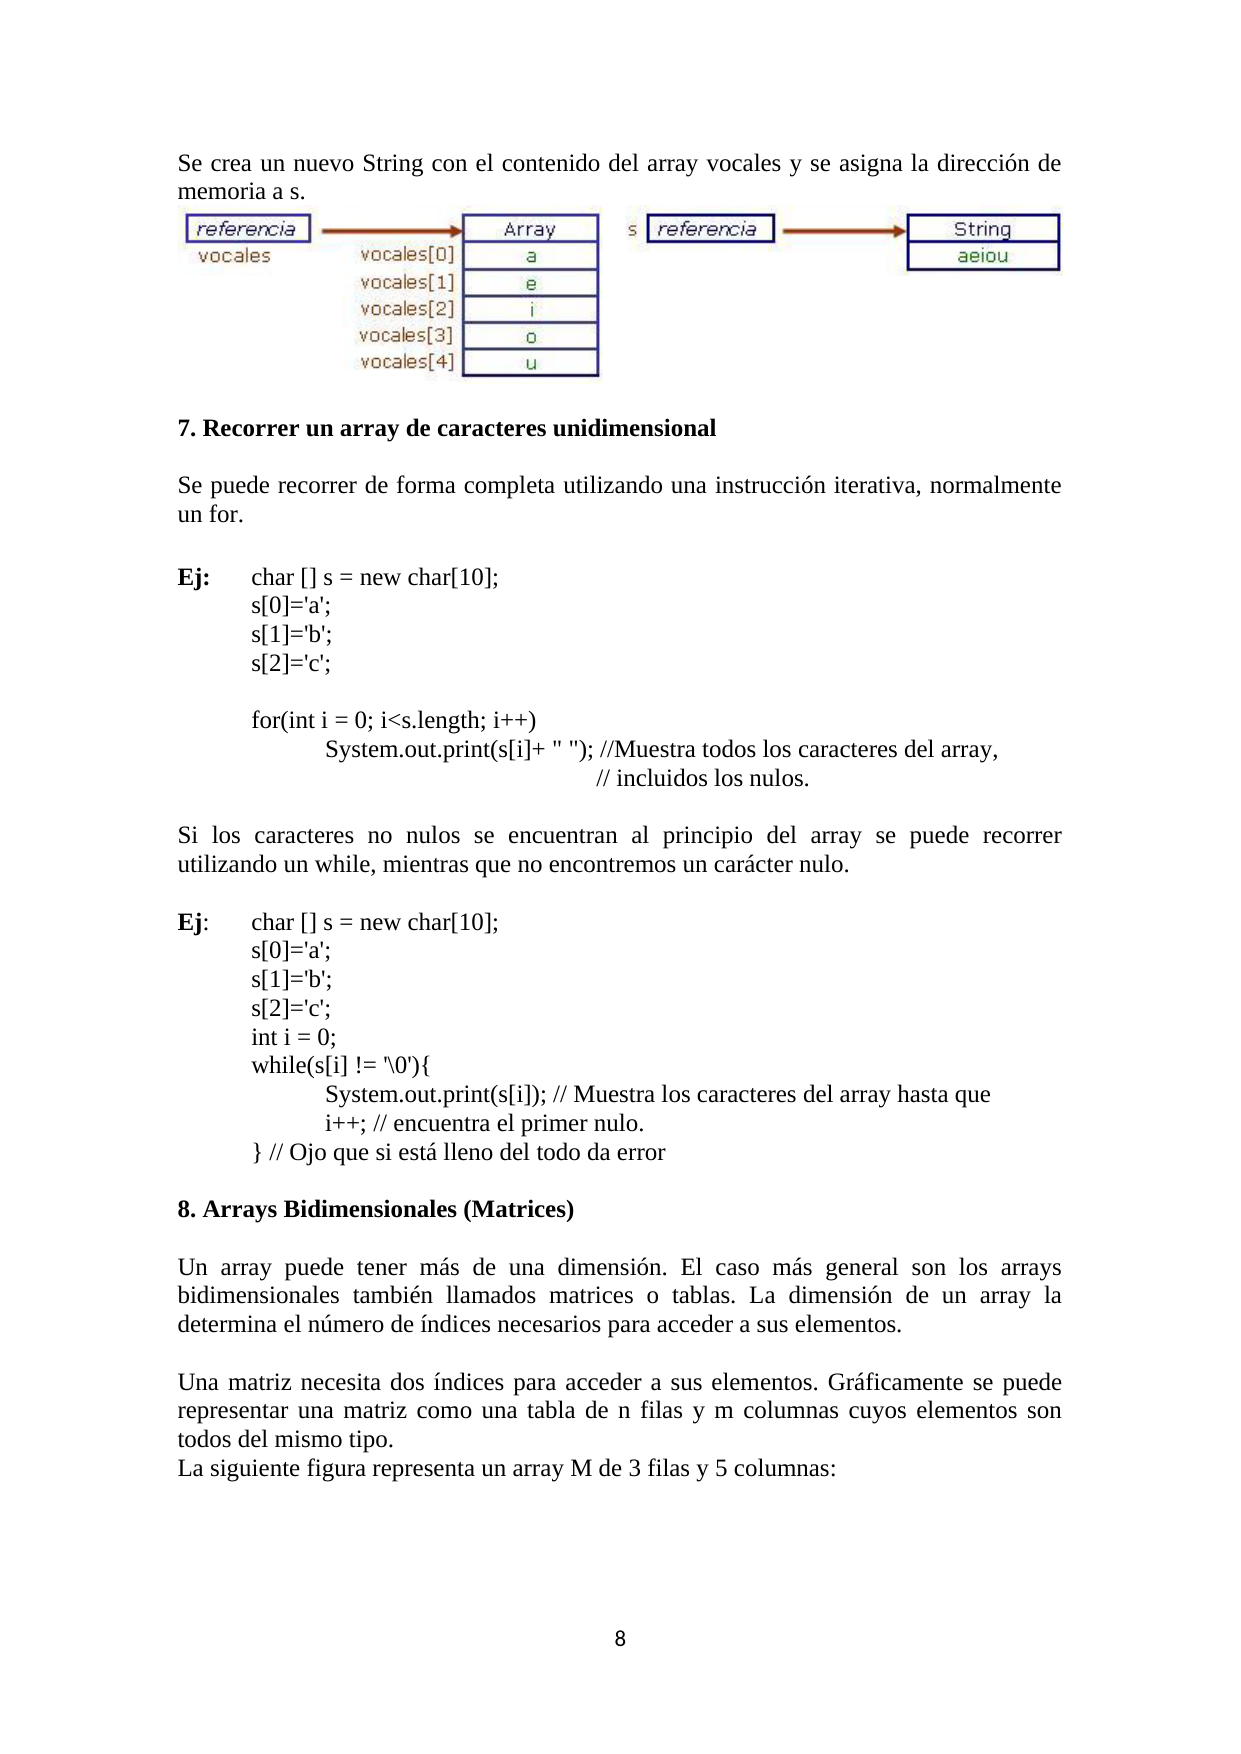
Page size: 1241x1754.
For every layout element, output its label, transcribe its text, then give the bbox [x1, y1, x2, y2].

text s[1]='b'; [177, 619, 1063, 648]
text while(s[i] != '\0'){ [177, 1051, 1063, 1079]
text Ej: char [] s = new char[10]; [177, 907, 1063, 936]
text // incluidos los nulos. [546, 763, 1063, 792]
text Se crea un nuevo String con el contenido del array vocales y se asigna la dirección de memoria a s. [177, 148, 1063, 205]
text Una matriz necesita dos índices para acceder a sus elementos. Gráficamente se puede representar una matriz como una tabla de n filas y m columnas cuyos elementos son todos del mismo tipo. [177, 1367, 1063, 1453]
text s[0]='a'; [177, 936, 1063, 964]
text int i = 0; [177, 1022, 1063, 1051]
text Se puede recorrer de forma completa utilizando una instrucción iterativa, normalmente un for. [177, 470, 1063, 528]
text Si los caracteres no nulos se encuentran al principio del array se puede recorrer utilizando un while, mientras que no encontremos un carácter nulo. [177, 821, 1063, 878]
text s[1]='b'; [177, 964, 1063, 993]
text 8. Arrays Bidimensionales (Matrices) [177, 1194, 1063, 1223]
text 7. Recorrer un array de caracteres unidimensional [177, 413, 1063, 441]
text s[2]='c'; [177, 993, 1063, 1022]
text s[0]='a'; [177, 591, 1063, 619]
text } // Ojo que si está lleno del todo da error [177, 1137, 1063, 1166]
text i++; // encuentra el primer nulo. [251, 1108, 1063, 1137]
text System.out.print(s[i]); // Muestra los caracteres del array hasta que [251, 1079, 1063, 1108]
text for(int i = 0; i<s.length; i++) [177, 706, 1063, 734]
text s[2]='c'; [177, 648, 1063, 677]
text La siguiente figura representa un array M de 3 filas y 5 columnas: [177, 1453, 1063, 1482]
text Ej: char [] s = new char[10]; [177, 562, 1063, 591]
text Un array puede tener más de una dimensión. El caso más general son los arrays bidimensionales también llamados matrices o tablas. La dimensión de un array la determina el número de índices necesarios para acceder a sus elementos. [177, 1252, 1063, 1338]
text System.out.print(s[i]+ " "); //Muestra todos los caracteres del array, [251, 734, 1063, 763]
